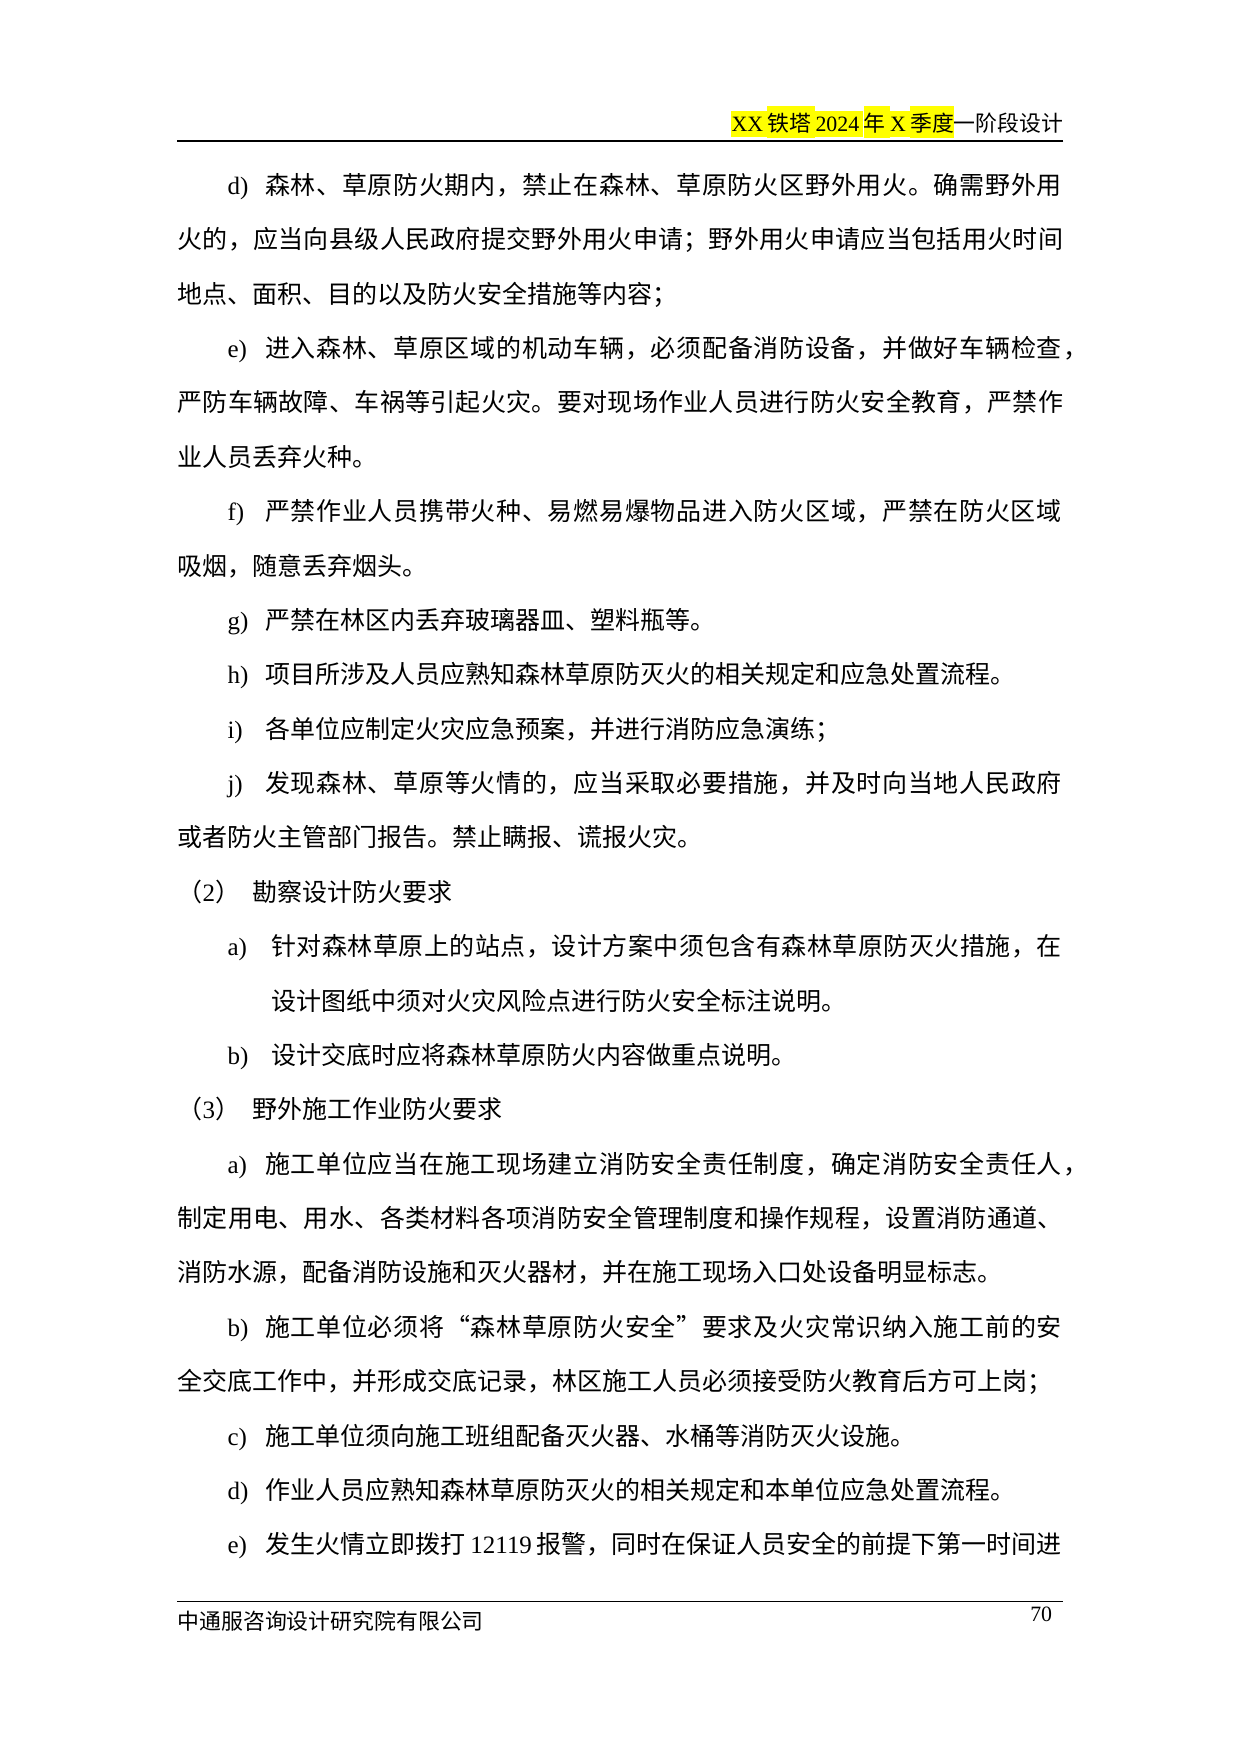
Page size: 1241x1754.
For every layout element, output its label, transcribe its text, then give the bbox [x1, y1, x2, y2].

list 项目所涉及人员应熟知森林草原防灭火的相关规定和应急处置流程。 [177, 655, 1063, 691]
list 针对森林草原上的站点，设计方案中须包含有森林草原防灭火措施，在设计图纸中须对火灾风险点进行防火安全标注说明。 [227, 927, 1063, 1017]
list 设计交底时应将森林草原防火内容做重点说明。 [227, 1035, 1063, 1072]
list 严禁在林区内丢弃玻璃器皿、塑料瓶等。 [177, 600, 1063, 637]
list 施工单位应当在施工现场建立消防安全责任制度，确定消防安全责任人，制定用电、用水、各类材料各项消防安全管理制度和操作规程，设置消防通道、消防水源，配备消防设施和灭火器材，并在施工现场入口处设备明显标志。 [177, 1144, 1063, 1289]
list 森林、草原防火期内，禁止在森林、草原防火区野外用火。确需野外用火的，应当向县级人民政府提交野外用火申请；野外用火申请应当包括用火时间、地点、面积、目的以及防火安全措施等内容； [177, 165, 1063, 310]
list 施工单位须向施工班组配备灭火器、水桶等消防灭火设施。 [177, 1416, 1063, 1452]
list 各单位应制定火灾应急预案，并进行消防应急演练； [177, 709, 1063, 745]
list 施工单位必须将“森林草原防火安全”要求及火灾常识纳入施工前的安全交底工作中，并形成交底记录，林区施工人员必须接受防火教育后方可上岗； [177, 1307, 1063, 1398]
list 作业人员应熟知森林草原防灭火的相关规定和本单位应急处置流程。 [177, 1470, 1063, 1507]
list 发现森林、草原等火情的，应当采取必要措施，并及时向当地人民政府或者防火主管部门报告。禁止瞒报、谎报火灾。 [177, 763, 1063, 854]
list 野外施工作业防火要求 [177, 1090, 1063, 1126]
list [177, 1525, 1063, 1561]
list 严禁作业人员携带火种、易燃易爆物品进入防火区域，严禁在防火区域吸烟，随意丢弃烟头。 [177, 492, 1063, 582]
list 勘察设计防火要求 [177, 872, 1063, 908]
list 进入森林、草原区域的机动车辆，必须配备消防设备，并做好车辆检查，严防车辆故障、车祸等引起火灾。要对现场作业人员进行防火安全教育，严禁作业人员丢弃火种。 [177, 328, 1063, 473]
